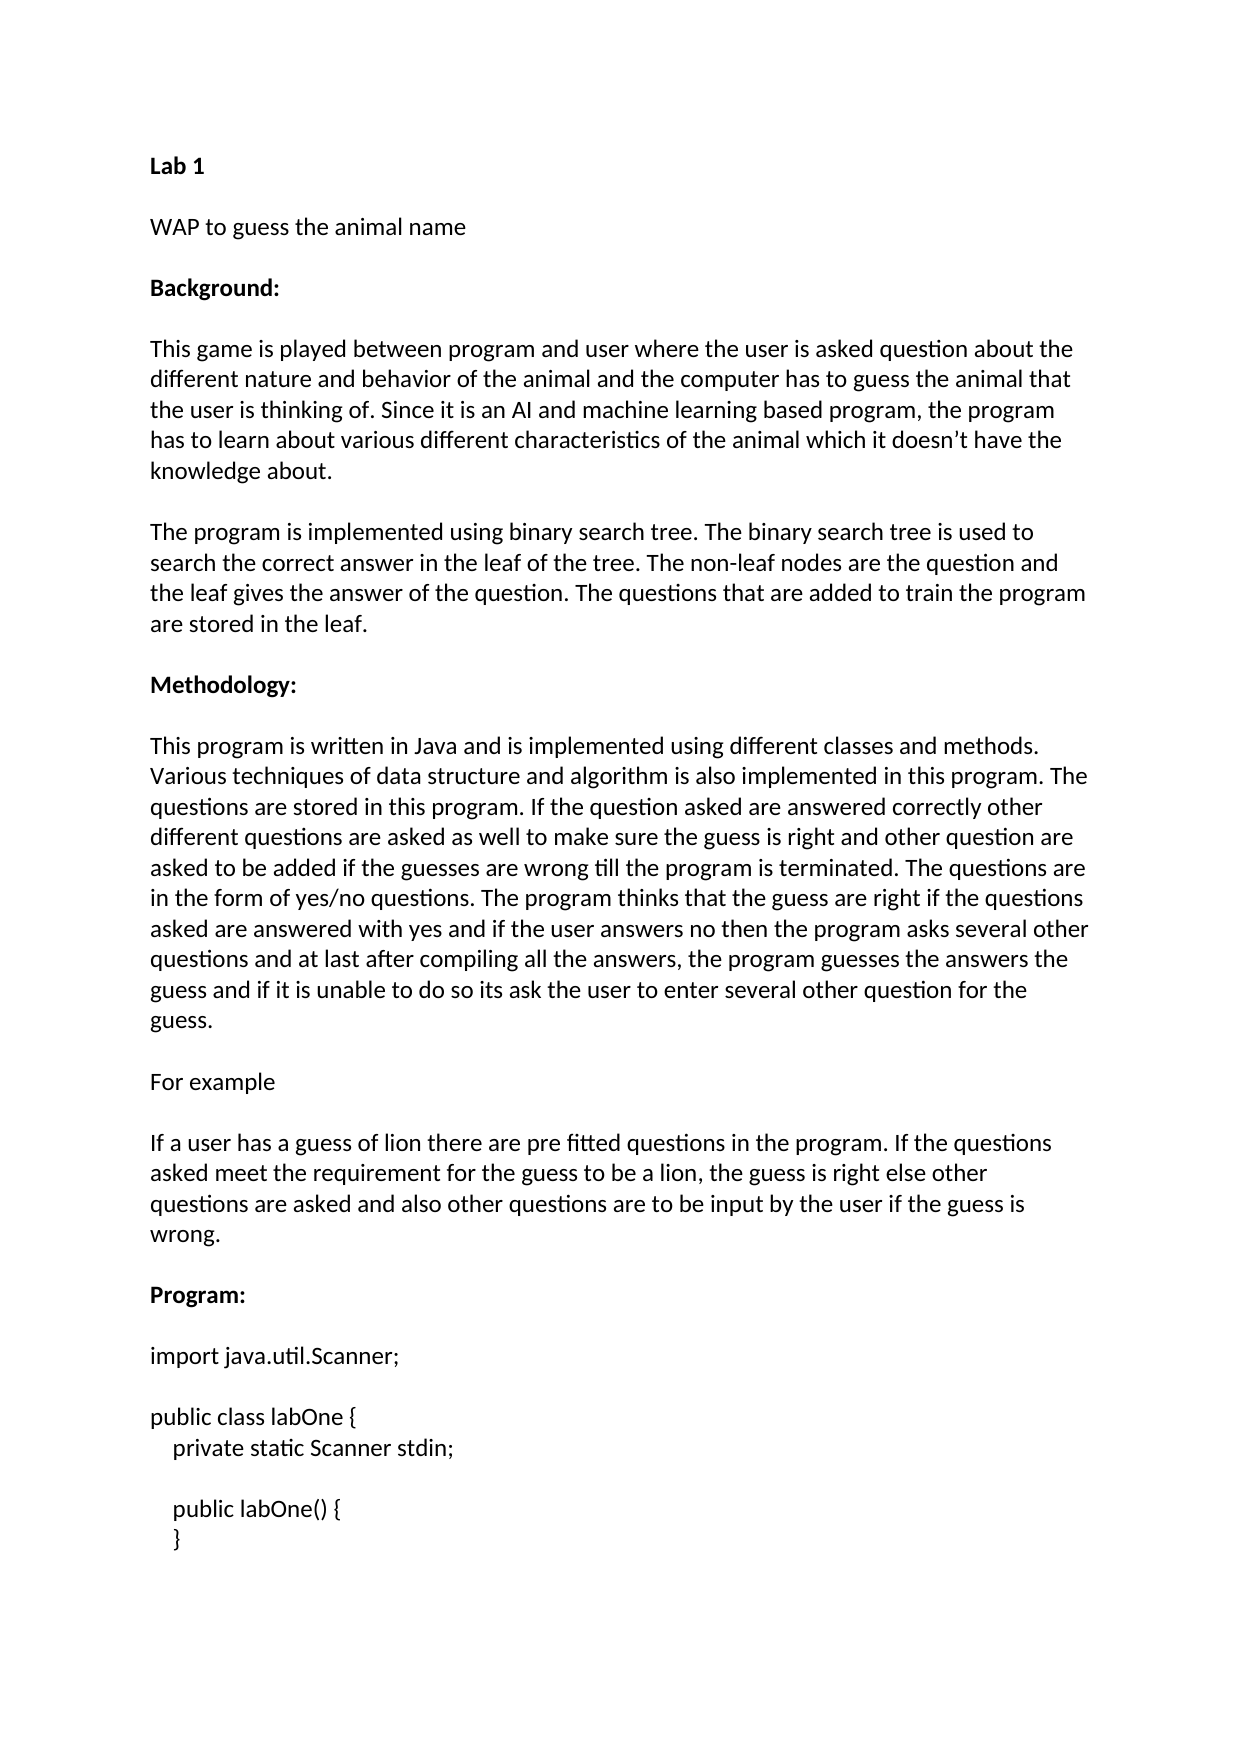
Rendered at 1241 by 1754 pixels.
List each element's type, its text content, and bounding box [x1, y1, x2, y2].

text The program is implemented using binary search tree. The binary search tree is used to search the correct answer in the leaf of the tree. The non-leaf nodes are the question and the leaf gives the answer of the question. The questions that are added to train the program are stored in the leaf. [150, 516, 1090, 638]
text public labOne() { [150, 1493, 1090, 1523]
text Lab 1 [150, 150, 1090, 181]
text WAP to guess the animal name [150, 211, 1090, 242]
text public class labOne { [150, 1401, 1090, 1432]
text import java.util.Scanner; [150, 1340, 1090, 1371]
text Program: [150, 1279, 1090, 1310]
text Methodology: [150, 669, 1090, 699]
text This game is played between program and user where the user is asked question about the different nature and behavior of the animal and the computer has to guess the animal that the user is thinking of. Since it is an AI and machine learning based program, the program has to learn about various different characteristics of the animal which it doesn’t have the knowledge about. [150, 333, 1090, 486]
text For example [150, 1066, 1090, 1096]
text private static Scanner stdin; [150, 1432, 1090, 1462]
text Background: [150, 272, 1090, 303]
text This program is written in Java and is implemented using different classes and methods. Various techniques of data structure and algorithm is also implemented in this program. The questions are stored in this program. If the question asked are answered correctly other different questions are asked as well to make sure the guess is right and other question are asked to be added if the guesses are wrong till the program is terminated. The questions are in the form of yes/no questions. The program thinks that the guess are right if the questions asked are answered with yes and if the user answers no then the program asks several other questions and at last after compiling all the answers, the program guesses the answers the guess and if it is unable to do so its ask the user to enter several other question for the guess. [150, 730, 1090, 1035]
text If a user has a guess of lion there are pre fitted questions in the program. If the questions asked meet the requirement for the guess to be a lion, the guess is right else other questions are asked and also other questions are to be input by the user if the guess is wrong. [150, 1127, 1090, 1249]
text } [150, 1523, 1090, 1554]
